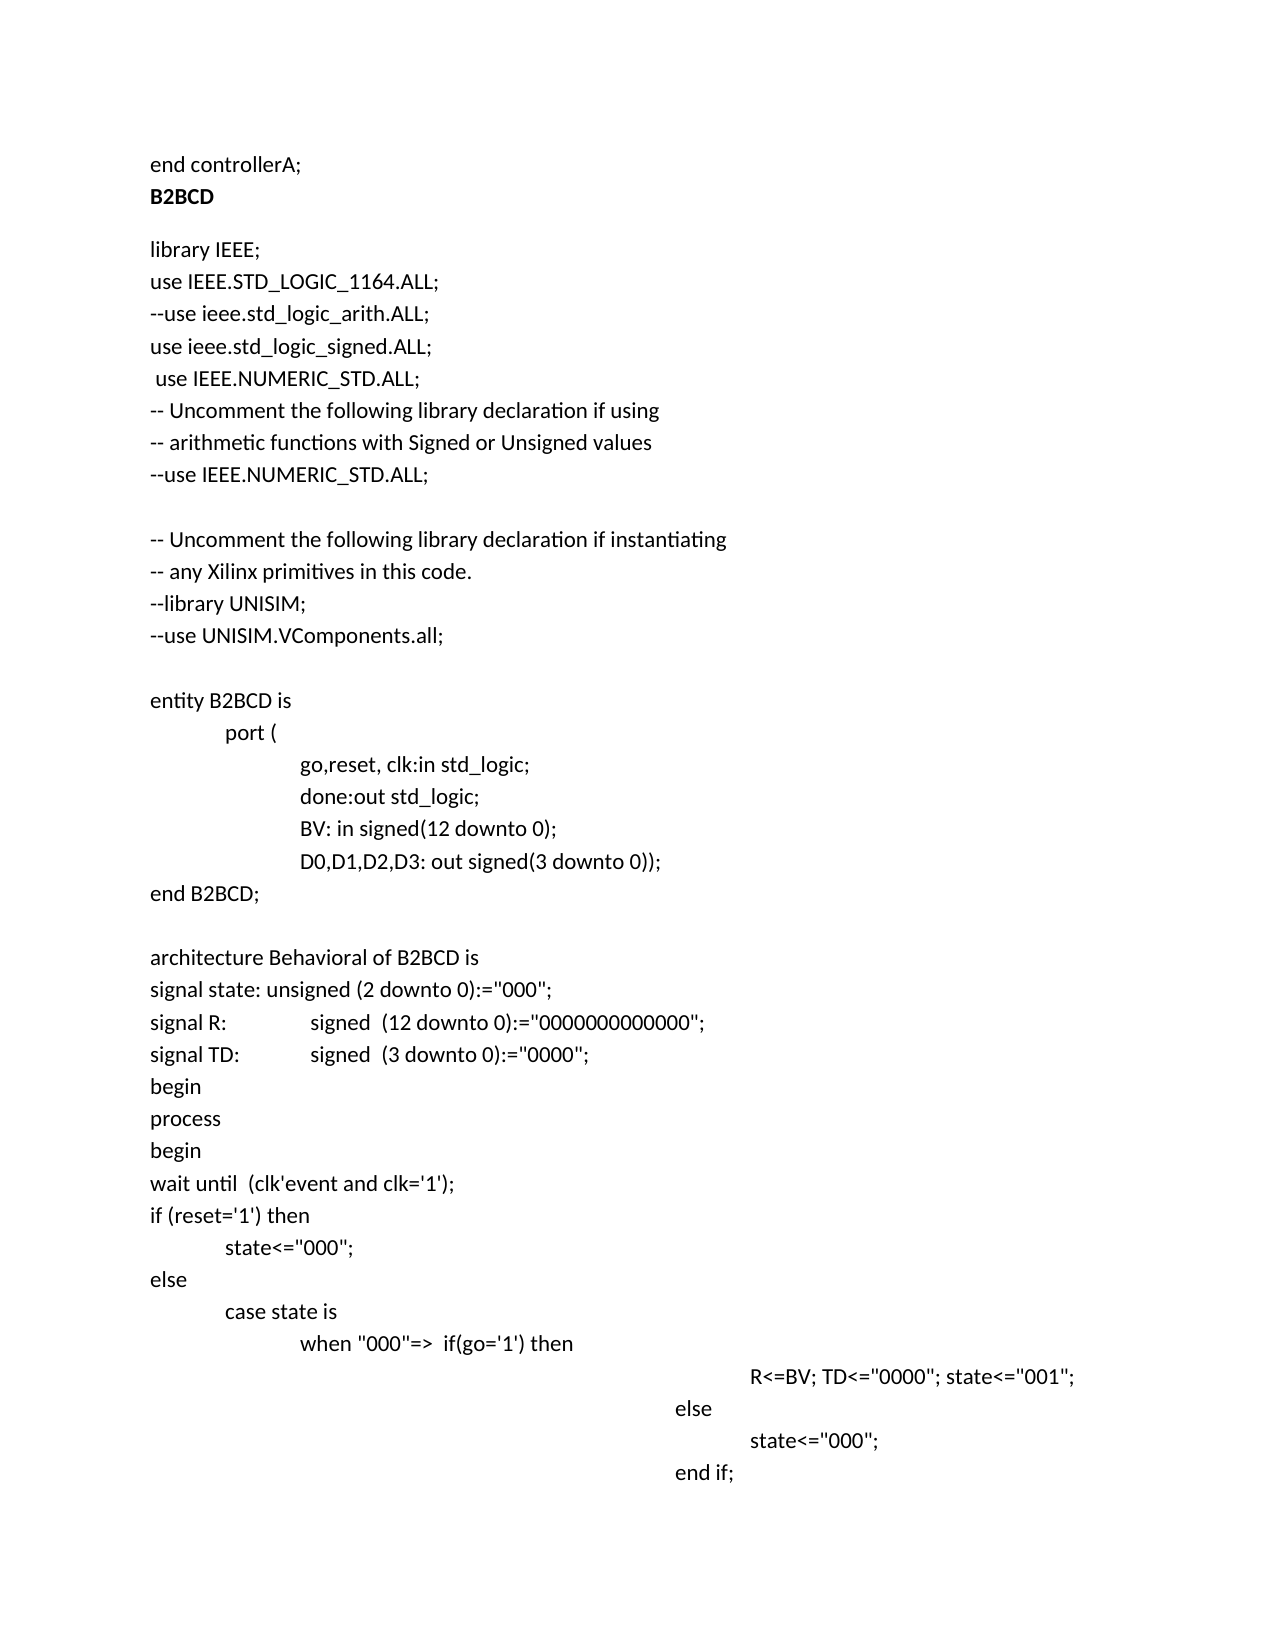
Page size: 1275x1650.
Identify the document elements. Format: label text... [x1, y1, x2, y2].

text end if; [150, 1458, 1125, 1486]
text when "000"=> if(go='1') then [150, 1329, 1125, 1358]
text signal R: signed (12 downto 0):="0000000000000"; [150, 1008, 1125, 1036]
text --library UNISIM; [150, 589, 1125, 617]
text --use IEEE.NUMERIC_STD.ALL; [150, 461, 1125, 488]
text done:out std_logic; [150, 782, 1125, 810]
text if (reset='1') then [150, 1201, 1125, 1229]
text end B2BCD; [150, 879, 1125, 907]
text --use UNISIM.VComponents.all; [150, 621, 1125, 649]
text R<=BV; TD<="0000"; state<="001"; [150, 1362, 1125, 1390]
text architecture Behavioral of B2BCD is [150, 943, 1125, 971]
text begin [150, 1072, 1125, 1100]
text case state is [150, 1297, 1125, 1325]
text use IEEE.STD_LOGIC_1164.ALL; [150, 267, 1125, 295]
text use ieee.std_logic_signed.ALL; [150, 332, 1125, 360]
text state<="000"; [150, 1426, 1125, 1454]
text go,reset, clk:in std_logic; [150, 750, 1125, 778]
text --use ieee.std_logic_arith.ALL; [150, 299, 1125, 328]
text -- arithmetic functions with Signed or Unsigned values [150, 428, 1125, 456]
text D0,D1,D2,D3: out signed(3 downto 0)); [150, 847, 1125, 875]
text end controllerA; [150, 150, 1125, 178]
text entity B2BCD is [150, 686, 1125, 714]
text use IEEE.NUMERIC_STD.ALL; [150, 364, 1125, 392]
text port ( [150, 718, 1125, 746]
text else [150, 1394, 1125, 1422]
text wait until (clk'event and clk='1'); [150, 1169, 1125, 1197]
text process [150, 1104, 1125, 1132]
text B2BCD [150, 182, 1125, 210]
text library IEEE; [150, 235, 1125, 263]
text begin [150, 1136, 1125, 1164]
text BV: in signed(12 downto 0); [150, 814, 1125, 843]
text -- Uncomment the following library declaration if instantiating [150, 525, 1125, 553]
text signal TD: signed (3 downto 0):="0000"; [150, 1040, 1125, 1068]
text else [150, 1265, 1125, 1293]
text signal state: unsigned (2 downto 0):="000"; [150, 976, 1125, 1003]
text state<="000"; [150, 1233, 1125, 1261]
text -- any Xilinx primitives in this code. [150, 557, 1125, 585]
text -- Uncomment the following library declaration if using [150, 396, 1125, 424]
